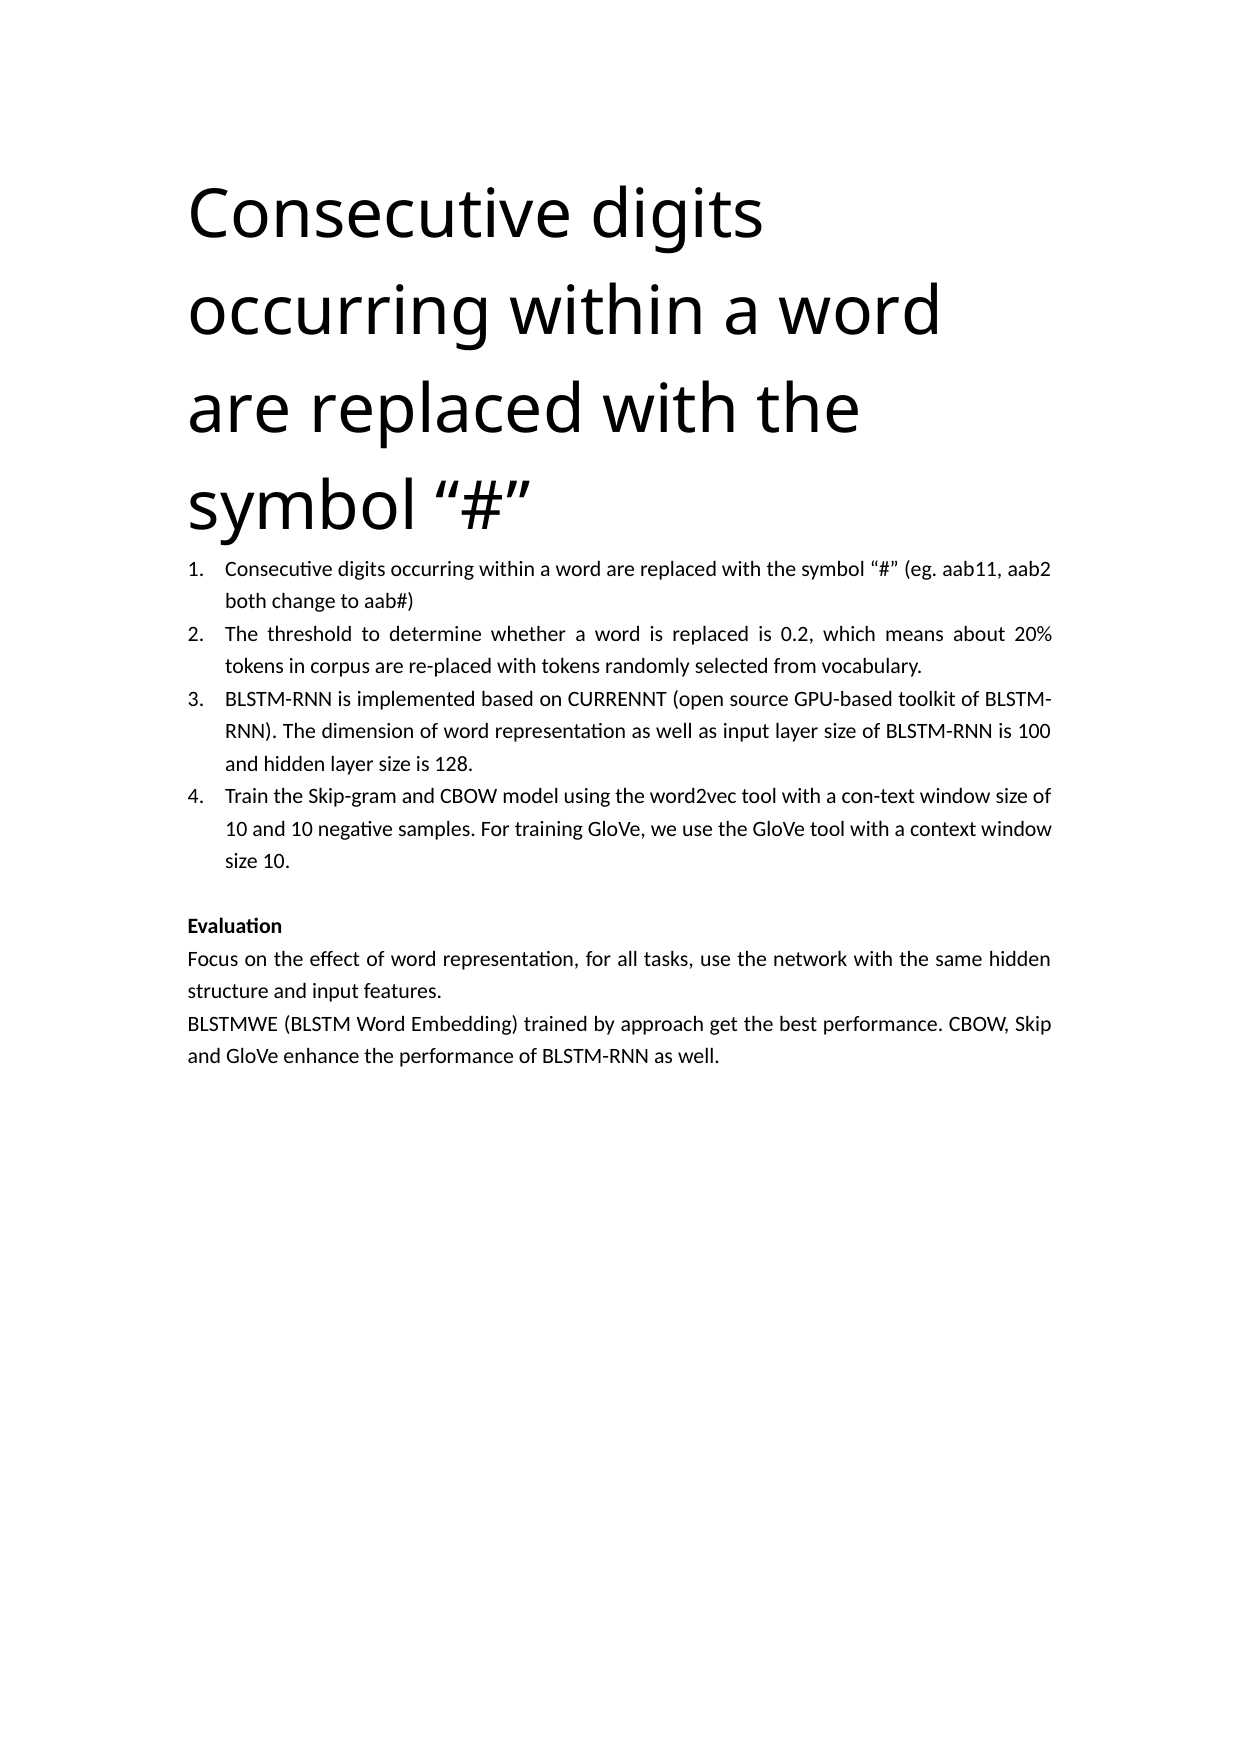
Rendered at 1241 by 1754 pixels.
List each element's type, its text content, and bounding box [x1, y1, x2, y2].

text BLSTMWE (BLSTM Word Embedding) trained by approach get the best performance. CBOW, Skip and GloVe enhance the performance of BLSTM-RNN as well. [187, 1007, 1053, 1072]
list The threshold to determine whether a word is replaced is 0.2, which means about 20% tokens in corpus are re-placed with tokens randomly selected from vocabulary. [187, 617, 1053, 682]
list Consecutive digits occurring within a word are replaced with the symbol “#” (eg. aab11, aab2 both change to aab#) [187, 552, 1053, 617]
text Evaluation [187, 909, 1053, 942]
list Train the Skip-gram and CBOW model using the word2vec tool with a con-text window size of 10 and 10 negative samples. For training GloVe, we use the GloVe tool with a context window size 10. [187, 779, 1053, 877]
text Focus on the effect of word representation, for all tasks, use the network with the same hidden structure and input features. [187, 942, 1053, 1007]
text Consecutive digits occurring within a word [187, 162, 1053, 357]
list BLSTM-RNN is implemented based on CURRENNT (open source GPU-based toolkit of BLSTM-RNN). The dimension of word representation as well as input layer size of BLSTM-RNN is 100 and hidden layer size is 128. [187, 682, 1053, 779]
text are replaced with the symbol “#” [187, 357, 1053, 552]
